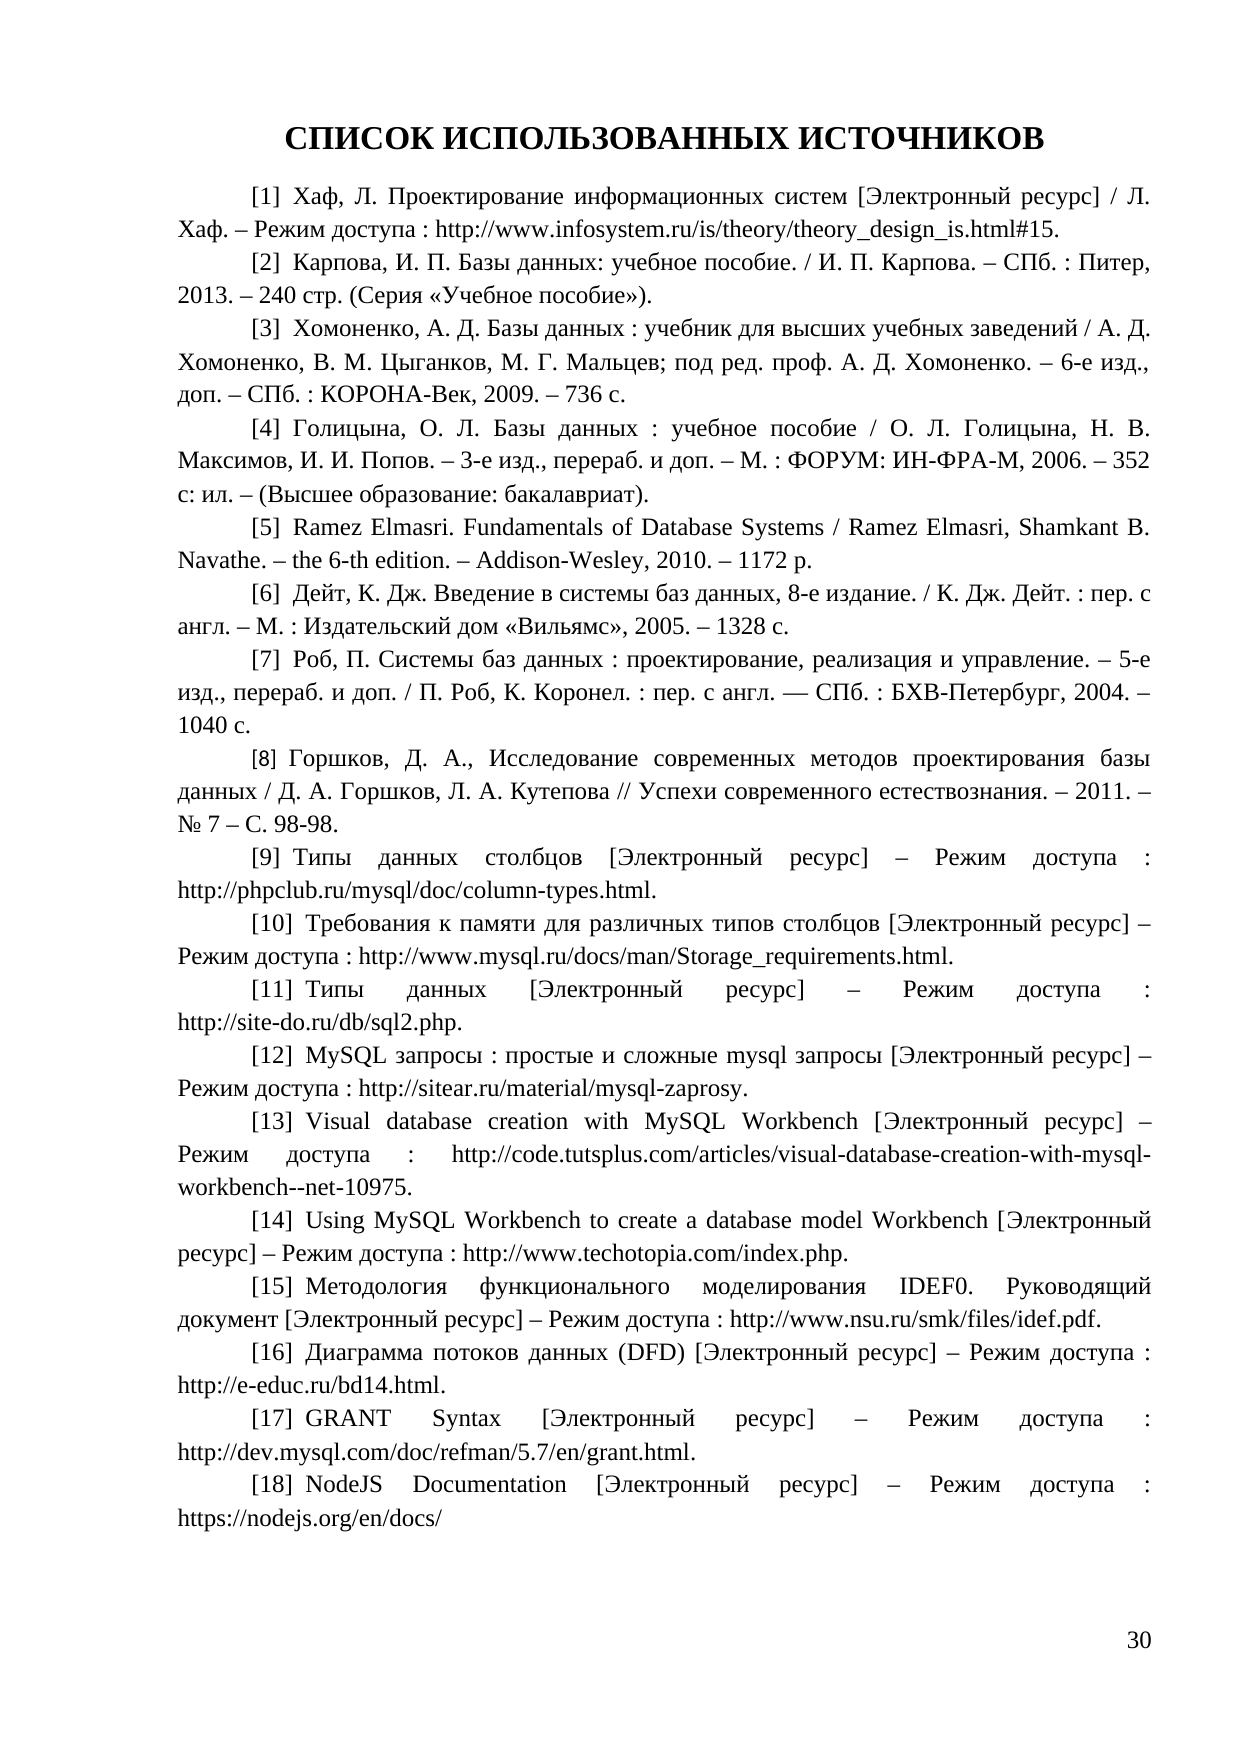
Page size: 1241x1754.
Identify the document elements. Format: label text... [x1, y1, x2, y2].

text NodeJS Documentation [Электронный ресурс] – Режим доступа : https://nodejs.org/en/docs/ [177, 1469, 1152, 1531]
text MySQL запросы : простые и сложные mysql запросы [Электронный ресурс] – Режим доступа : http://sitear.ru/material/mysql-zaprosy. [177, 1040, 1152, 1102]
text Хомоненко, А. Д. Базы данных : учебник для высших учебных заведений / А. Д. Хомоненко, В. М. Цыганков, М. Г. Мальцев; под ред. проф. А. Д. Хомоненко. – 6-е изд., доп. – СПб. : КОРОНА-Век, 2009. – 736 с. [177, 313, 1152, 408]
text Требования к памяти для различных типов столбцов [Электронный ресурс] – Режим доступа : http://www.mysql.ru/docs/man/Storage_requirements.html. [177, 908, 1152, 970]
text Роб, П. Системы баз данных : проектирование, реализация и управление. – 5-е изд., перераб. и доп. / П. Роб, К. Коронел. : пер. с англ. — СПб. : БХВ-Петербург, 2004. – 1040 с. [177, 644, 1152, 738]
text Голицына, О. Л. Базы данных : учебное пособие / О. Л. Голицына, Н. В. Максимов, И. И. Попов. – 3-e изд., перераб. и доп. – М. : ФОРУМ: ИН-ФРА-М, 2006. – 352 с: ил. – (Высшее образование: бакалавриат). [177, 413, 1152, 507]
text Дейт, К. Дж. Введение в системы баз данных, 8-е издание. / К. Дж. Дейт. : пер. с англ. – М. : Издательский дом «Вильямс», 2005. – 1328 с. [177, 578, 1152, 639]
text Типы данных столбцов [Электронный ресурс] – Режим доступа : http://phpclub.ru/mysql/doc/column-types.html. [177, 842, 1152, 904]
text Типы данных [Электронный ресурс] – Режим доступа : http://site-do.ru/db/sql2.php. [177, 974, 1152, 1036]
text Методология функционального моделирования IDEF0. Руководящий документ [Электронный ресурс] – Режим доступа : http://www.nsu.ru/smk/files/idef.pdf. [177, 1271, 1152, 1333]
text Карпова, И. П. Базы данных: учебное пособие. / И. П. Карпова. – СПб. : Питер, 2013. – 240 стр. (Серия «Учебное пособие»). [177, 247, 1152, 309]
text Список использованных источников [177, 118, 1152, 156]
text Хаф, Л. Проектирование информационных систем [Электронный ресурс] / Л. Хаф. – Режим доступа : http://www.infosystem.ru/is/theory/theory_design_is.html#15. [177, 181, 1152, 243]
text Using MySQL Workbench to create a database model Workbench [Электронный ресурс] – Режим доступа : http://www.techotopia.com/index.php. [177, 1205, 1152, 1267]
text Ramez Elmasri. Fundamentals of Database Systems / Ramez Elmasri, Shamkant B. Navathe. – the 6-th edition. – Addison-Wesley, 2010. – 1172 p. [177, 512, 1152, 573]
text GRANT Syntax [Электронный ресурс] – Режим доступа : http://dev.mysql.com/doc/refman/5.7/en/grant.html. [177, 1403, 1152, 1465]
text Visual database creation with MySQL Workbench [Электронный ресурс] – Режим доступа : http://code.tutsplus.com/articles/visual-database-creation-with-mysql-workbench--net-10975. [177, 1106, 1152, 1201]
text Диаграмма потоков данных (DFD) [Электронный ресурс] – Режим доступа : http://e-educ.ru/bd14.html. [177, 1337, 1152, 1399]
text Горшков, Д. А., Исследование современных методов проектирования базы данных / Д. А. Горшков, Л. А. Кутепова // Успехи современного естествознания. – 2011. – № 7 – С. 98-98. [177, 743, 1152, 838]
